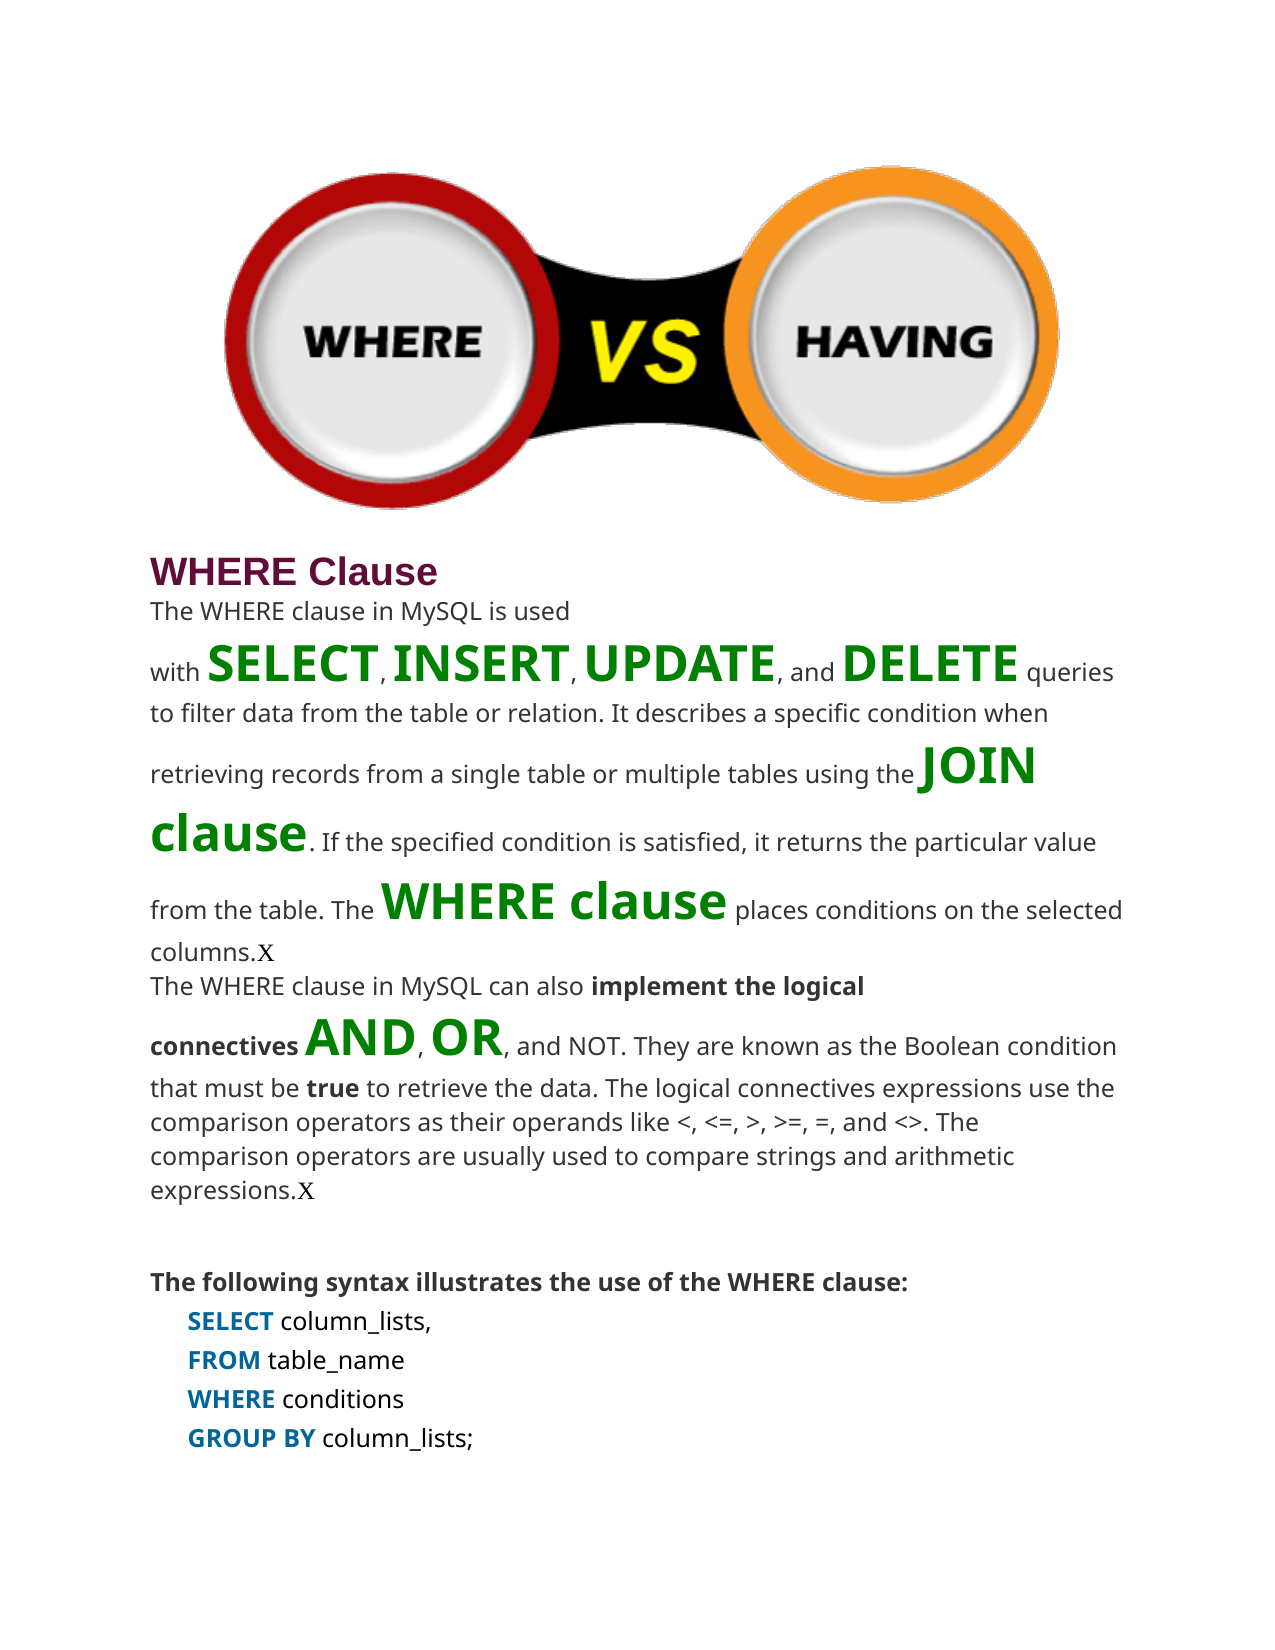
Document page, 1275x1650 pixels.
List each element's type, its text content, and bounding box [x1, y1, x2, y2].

text WHERE conditions [187, 1376, 1125, 1415]
picture [150, 150, 1088, 544]
text FROM table_name [187, 1337, 1125, 1376]
text GROUP BY column_lists; [187, 1415, 1125, 1454]
text SELECT column_lists, [187, 1298, 1125, 1337]
subtitle WHERE Clause [150, 548, 1125, 593]
